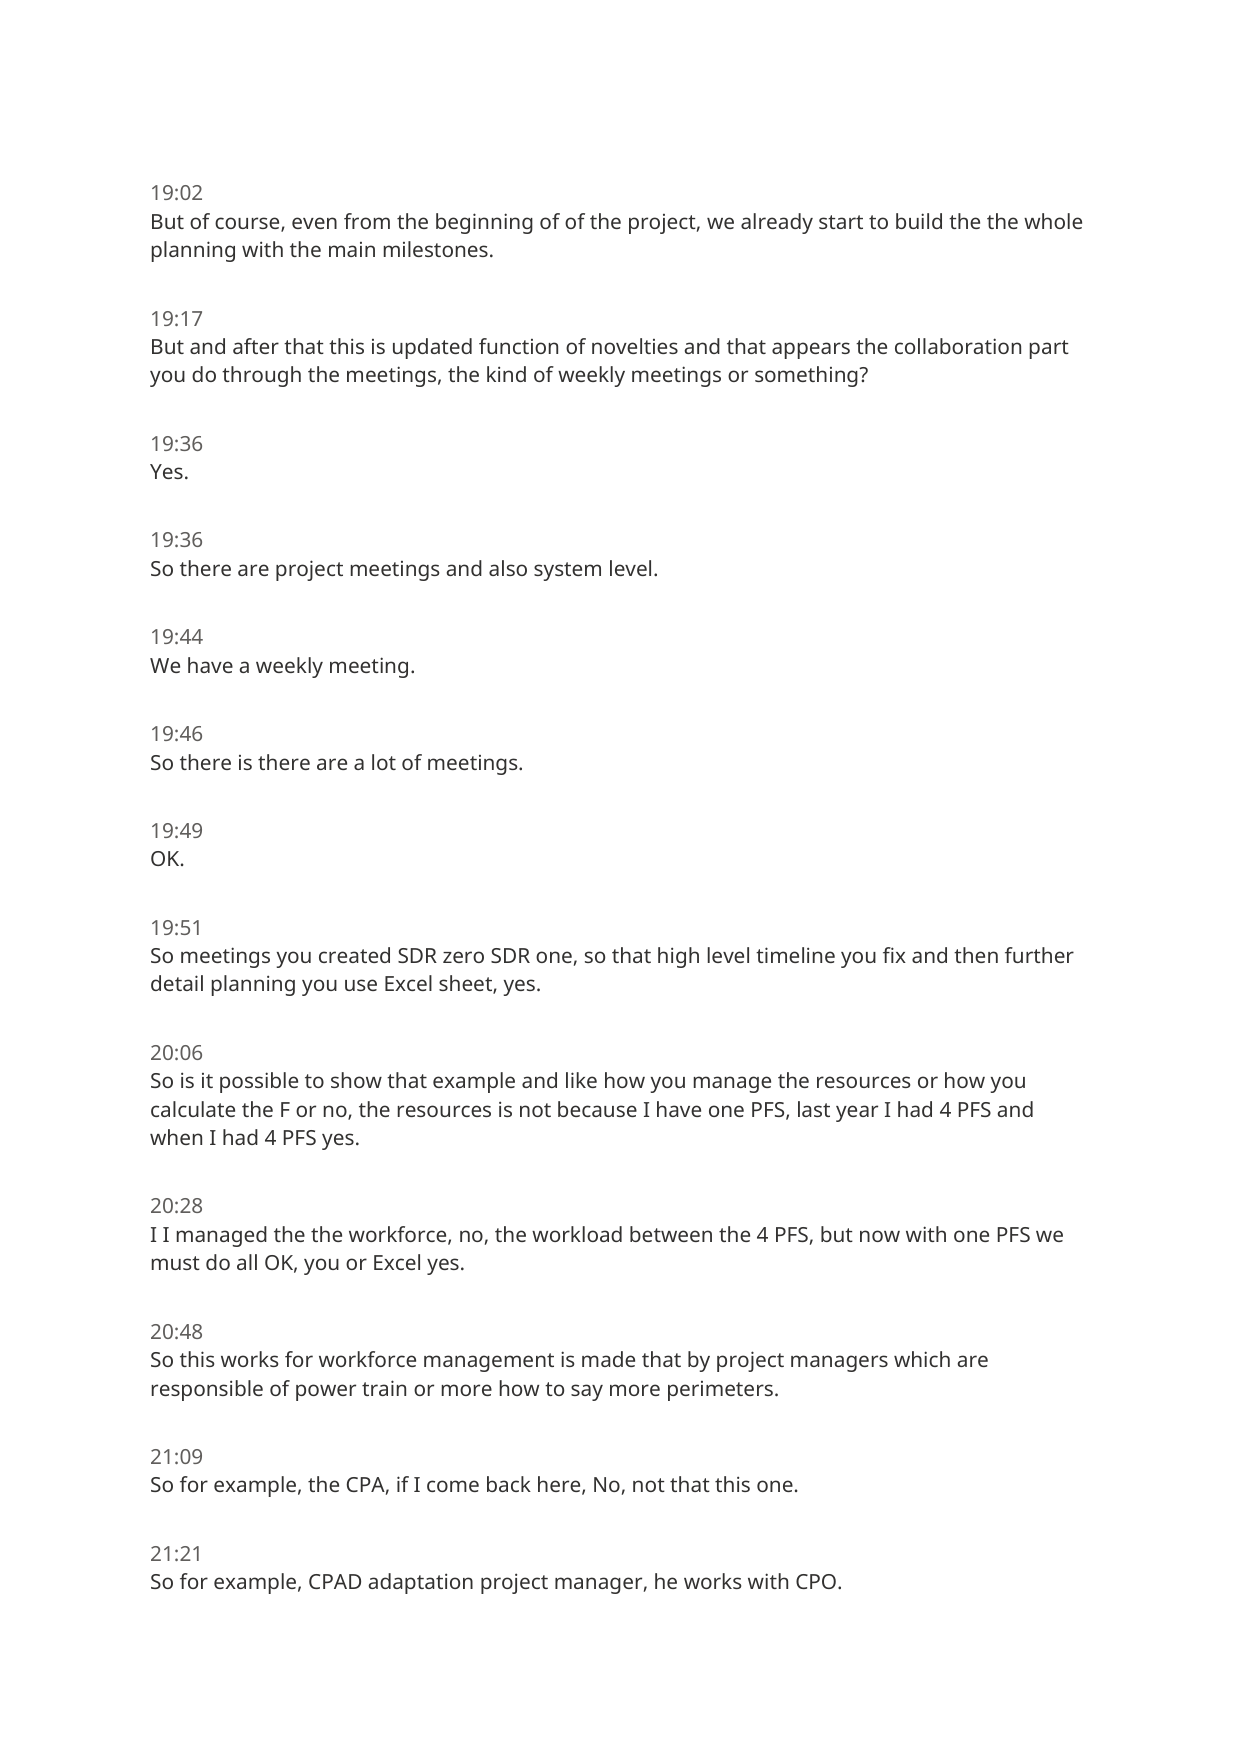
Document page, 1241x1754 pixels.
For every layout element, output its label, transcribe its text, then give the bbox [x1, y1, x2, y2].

text 20:48 So this works for workforce management is made that by project managers which are responsible of power train or more how to say more perimeters. [150, 1288, 1090, 1402]
text 19:51 So meetings you created SDR zero SDR one, so that high level timeline you fix and then further detail planning you use Excel sheet, yes. [150, 884, 1090, 998]
text 21:21 So for example, CPAD adaptation project manager, he works with CPO. [150, 1510, 1090, 1596]
text 19:49 OK. [150, 787, 1090, 873]
text 19:36 So there are project meetings and also system level. [150, 497, 1090, 582]
text 20:06 So is it possible to show that example and like how you manage the resources or how you calculate the F or no, the resources is not because I have one PFS, last year I had 4 PFS and when I had 4 PFS yes. [150, 1009, 1090, 1152]
text 19:17 But and after that this is updated function of novelties and that appears the collaboration part you do through the meetings, the kind of weekly meetings or something? [150, 275, 1090, 389]
text 19:02 But of course, even from the beginning of of the project, we already start to build the the whole planning with the main milestones. [150, 150, 1090, 264]
text 19:46 So there is there are a lot of meetings. [150, 691, 1090, 776]
text 20:28 I I managed the the workforce, no, the workload between the 4 PFS, but now with one PFS we must do all OK, you or Excel yes. [150, 1163, 1090, 1277]
text 19:44 We have a weekly meeting. [150, 594, 1090, 679]
text 19:36 Yes. [150, 400, 1090, 486]
text 21:09 So for example, the CPA, if I come back here, No, not that this one. [150, 1413, 1090, 1499]
